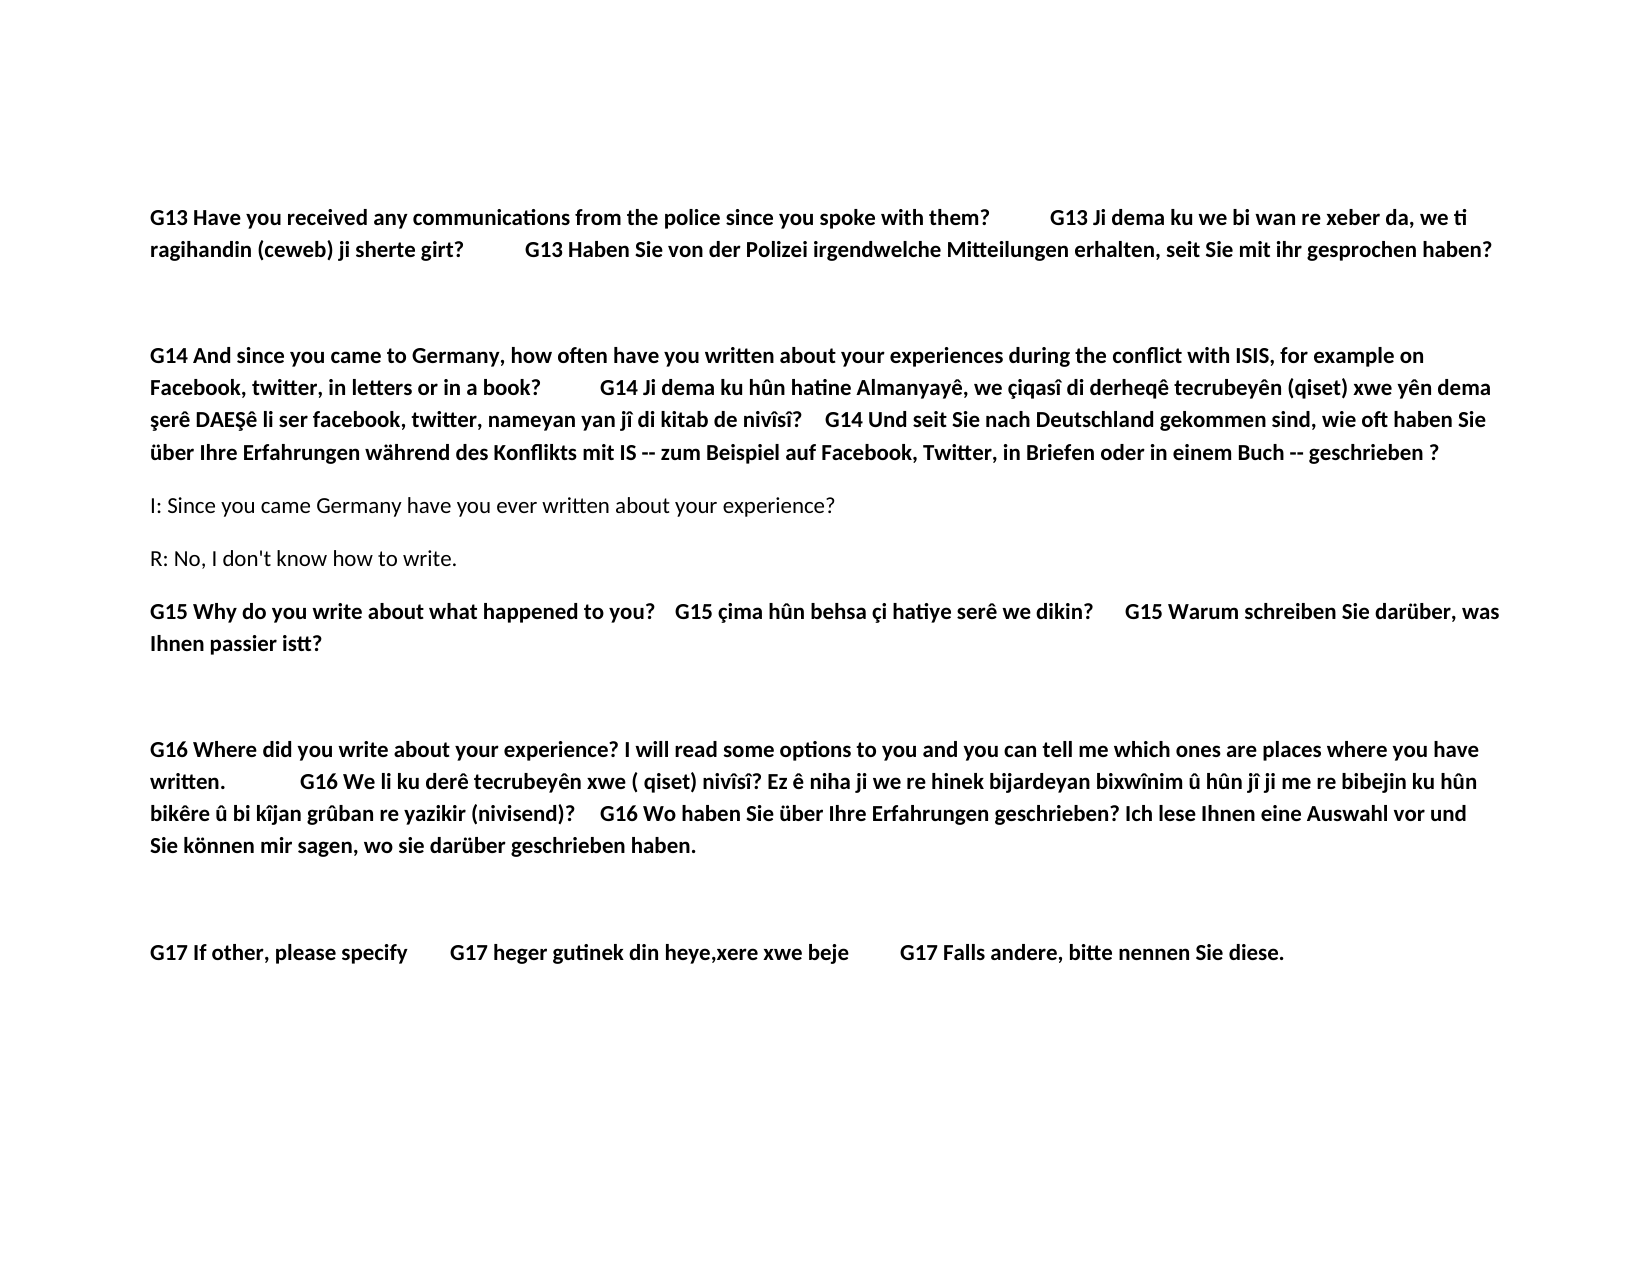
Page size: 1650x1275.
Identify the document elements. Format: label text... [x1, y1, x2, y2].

text G13 Have you received any communications from the police since you spoke with them? G13 Ji dema ku we bi wan re xeber da, we ti ragihandin (ceweb) ji sherte girt? G13 Haben Sie von der Polizei irgendwelche Mitteilungen erhalten, seit Sie mit ihr gesprochen haben? [150, 203, 1500, 263]
text G14 And since you came to Germany, how often have you written about your experiences during the conflict with ISIS, for example on Facebook, twitter, in letters or in a book? G14 Ji dema ku hûn hatine Almanyayê, we çiqasî di derheqê tecrubeyên (qiset) xwe yên dema şerê DAEŞê li ser facebook, twitter, nameyan yan jî di kitab de nivîsî? G14 Und seit Sie nach Deutschland gekommen sind, wie oft haben Sie über Ihre Erfahrungen während des Konflikts mit IS -- zum Beispiel auf Facebook, Twitter, in Briefen oder in einem Buch -- geschrieben ? [150, 341, 1500, 466]
text G17 If other, please specify G17 heger gutinek din heye,xere xwe beje G17 Falls andere, bitte nennen Sie diese. [150, 938, 1500, 966]
text I: Since you came Germany have you ever written about your experience? [150, 491, 1500, 519]
text G15 Why do you write about what happened to you? G15 çima hûn behsa çi hatiye serê we dikin? G15 Warum schreiben Sie darüber, was Ihnen passier istt? [150, 597, 1500, 657]
text R: No, I don't know how to write. [150, 544, 1500, 572]
text G16 Where did you write about your experience? I will read some options to you and you can tell me which ones are places where you have written. G16 We li ku derê tecrubeyên xwe ( qiset) nivîsî? Ez ê niha ji we re hinek bijardeyan bixwînim û hûn jî ji me re bibejin ku hûn bikêre û bi kîjan grûban re yazikir (nivisend)? G16 Wo haben Sie über Ihre Erfahrungen geschrieben? Ich lese Ihnen eine Auswahl vor und Sie können mir sagen, wo sie darüber geschrieben haben. [150, 735, 1500, 860]
